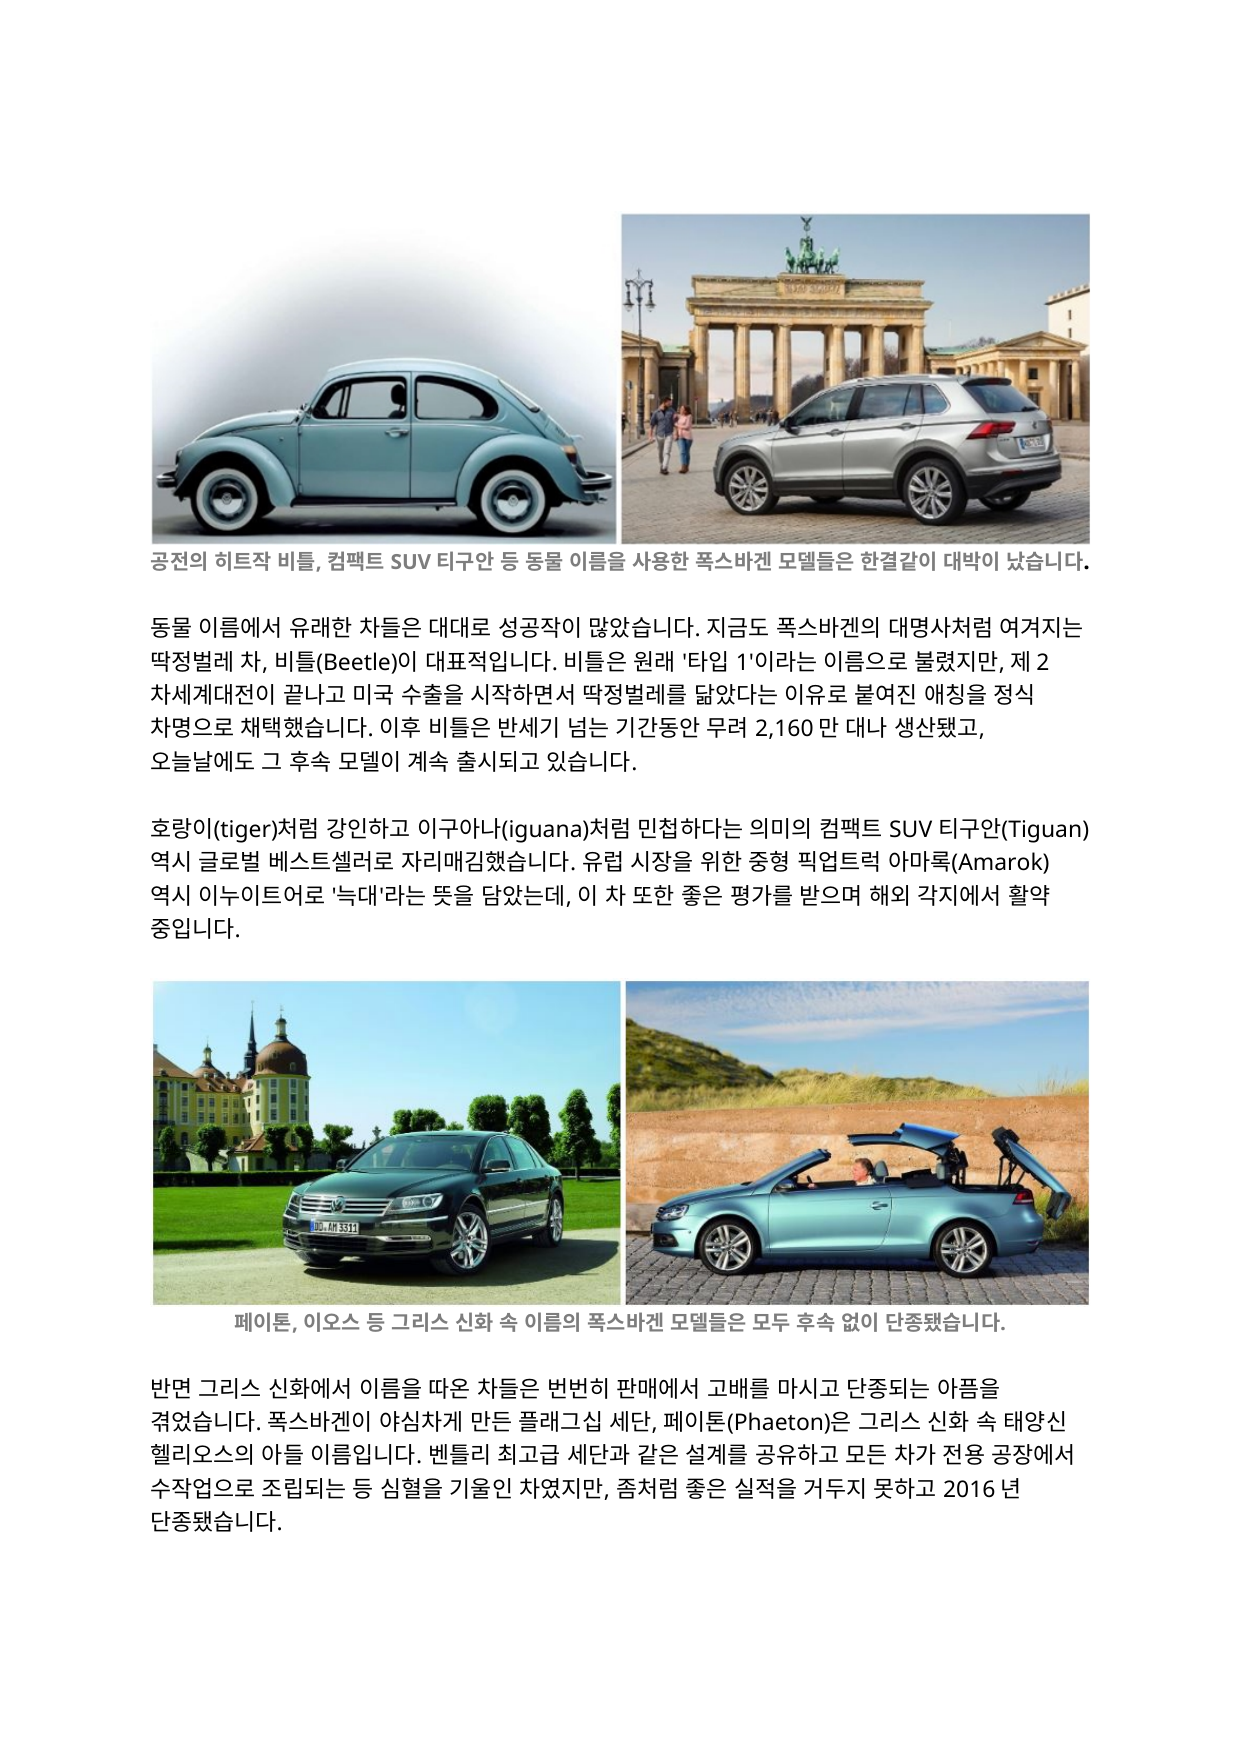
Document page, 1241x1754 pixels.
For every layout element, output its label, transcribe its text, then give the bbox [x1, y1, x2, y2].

picture [150, 978, 1091, 1307]
text 페이톤, 이오스 등 그리스 신화 속 이름의 폭스바겐 모델들은 모두 후속 없이 단종됐습니다. [150, 1307, 1090, 1337]
text 호랑이(tiger)처럼 강인하고 이구아나(iguana)처럼 민첩하다는 의미의 컴팩트 SUV 티구안(Tiguan) 역시 글로벌 베스트셀러로 자리매김했습니다. 유럽 시장을 위한 중형 픽업트럭 아마록(Amarok) 역시 이누이트어로 '늑대'라는 뜻을 담았는데, 이 차 또한 좋은 평가를 받으며 해외 각지에서 활약 중입니다. [150, 811, 1090, 944]
text 공전의 히트작 비틀, 컴팩트 SUV 티구안 등 동물 이름을 사용한 폭스바겐 모델들은 한결같이 대박이 났습니다. [150, 545, 1090, 576]
text 반면 그리스 신화에서 이름을 따온 차들은 번번히 판매에서 고배를 마시고 단종되는 아픔을 겪었습니다. 폭스바겐이 야심차게 만든 플래그십 세단, 페이톤(Phaeton)은 그리스 신화 속 태양신 헬리오스의 아들 이름입니다. 벤틀리 최고급 세단과 같은 설계를 공유하고 모든 차가 전용 공장에서 수작업으로 조립되는 등 심혈을 기울인 차였지만, 좀처럼 좋은 실적을 거두지 못하고 2016년 단종됐습니다. [150, 1371, 1090, 1537]
text 동물 이름에서 유래한 차들은 대대로 성공작이 많았습니다. 지금도 폭스바겐의 대명사처럼 여겨지는 딱정벌레 차, 비틀(Beetle)이 대표적입니다. 비틀은 원래 '타입 1'이라는 이름으로 불렸지만, 제2차세계대전이 끝나고 미국 수출을 시작하면서 딱정벌레를 닮았다는 이유로 붙여진 애칭을 정식 차명으로 채택했습니다. 이후 비틀은 반세기 넘는 기간동안 무려 2,160만 대나 생산됐고, 오늘날에도 그 후속 모델이 계속 출시되고 있습니다. [150, 610, 1090, 777]
picture [150, 211, 1091, 545]
